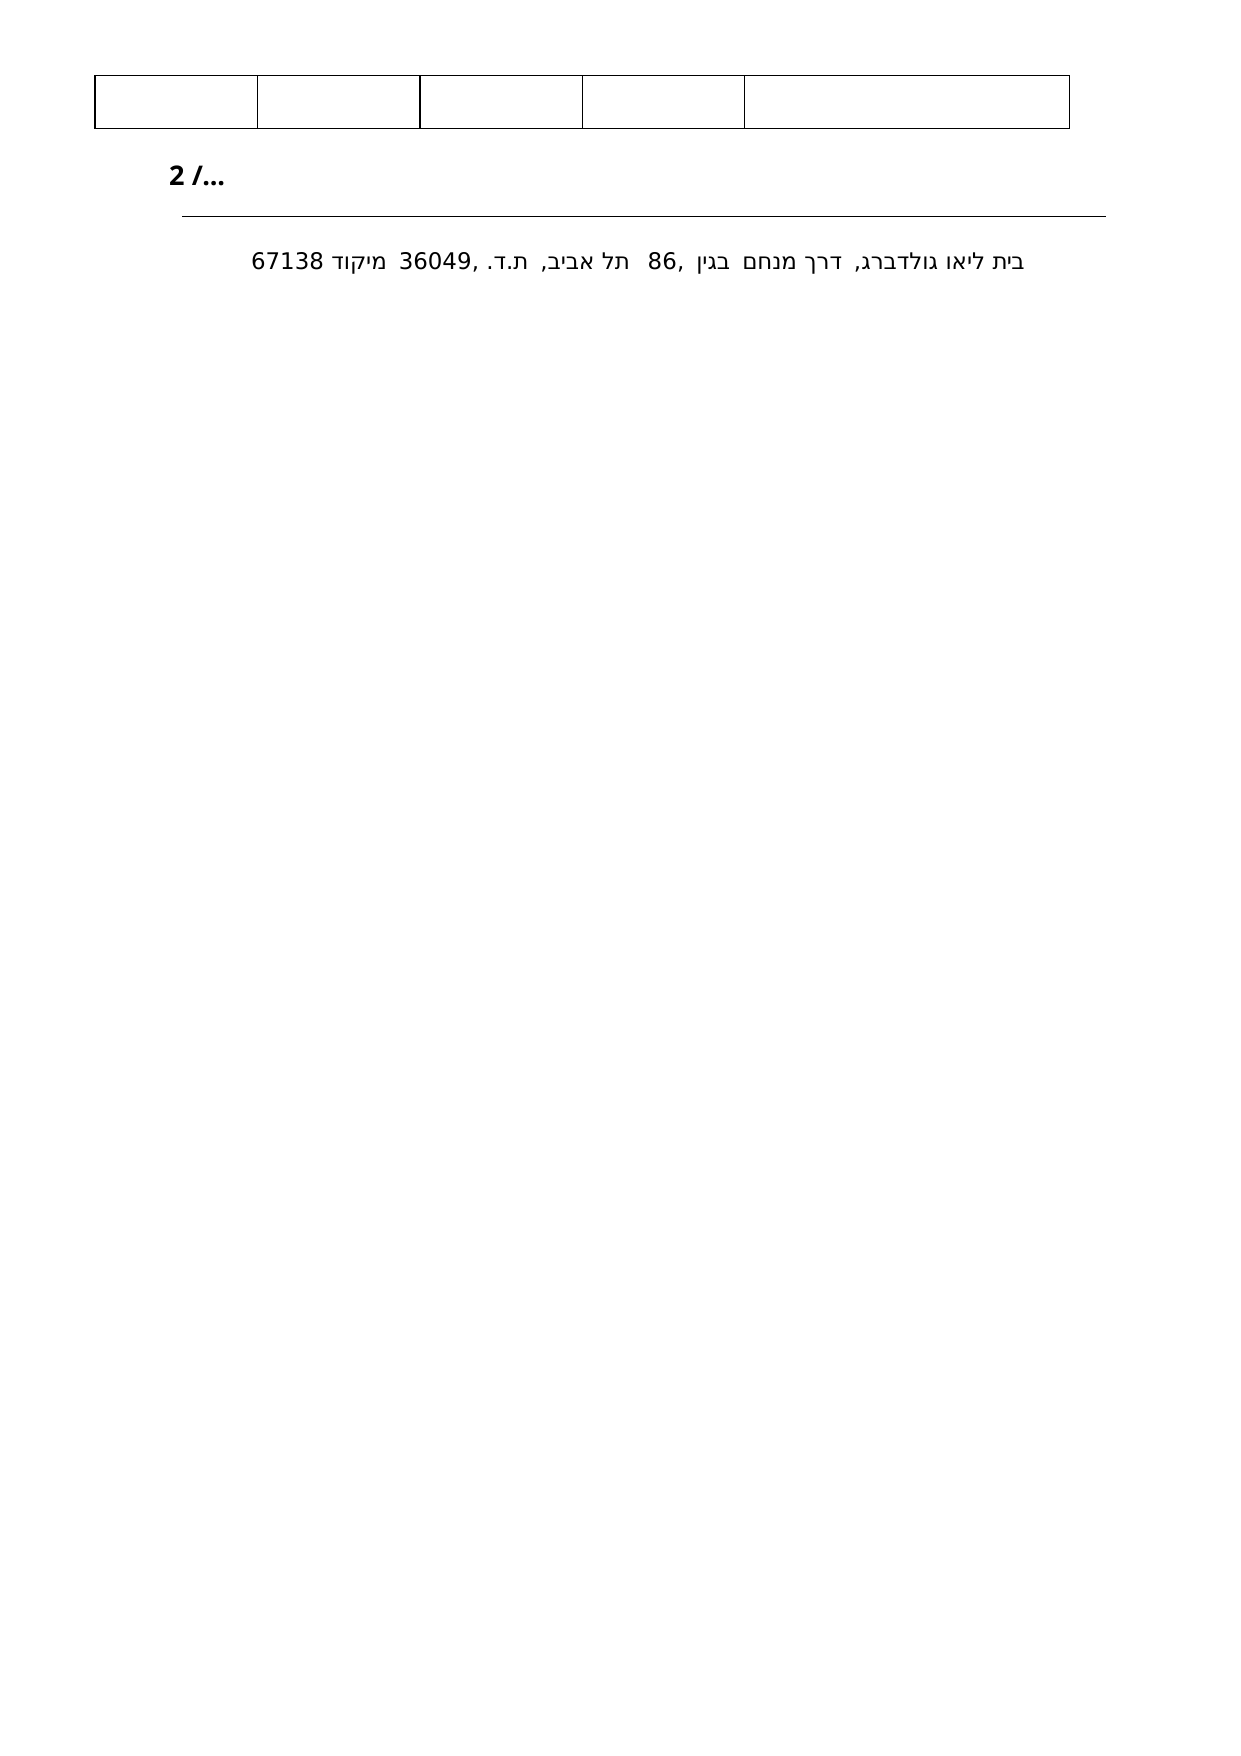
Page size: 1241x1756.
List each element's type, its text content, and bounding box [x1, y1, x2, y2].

table_cell [96, 76, 257, 128]
table_cell [745, 76, 1069, 128]
table_cell [421, 76, 582, 128]
text 2 /... [169, 156, 1117, 193]
text בית ליאו גולדברג, דרך מנחם בגין ,86 תל אביב, ת.ד. ,36049 מיקוד 67138 [158, 248, 1117, 274]
table_cell [258, 76, 419, 128]
table_cell [583, 76, 744, 128]
